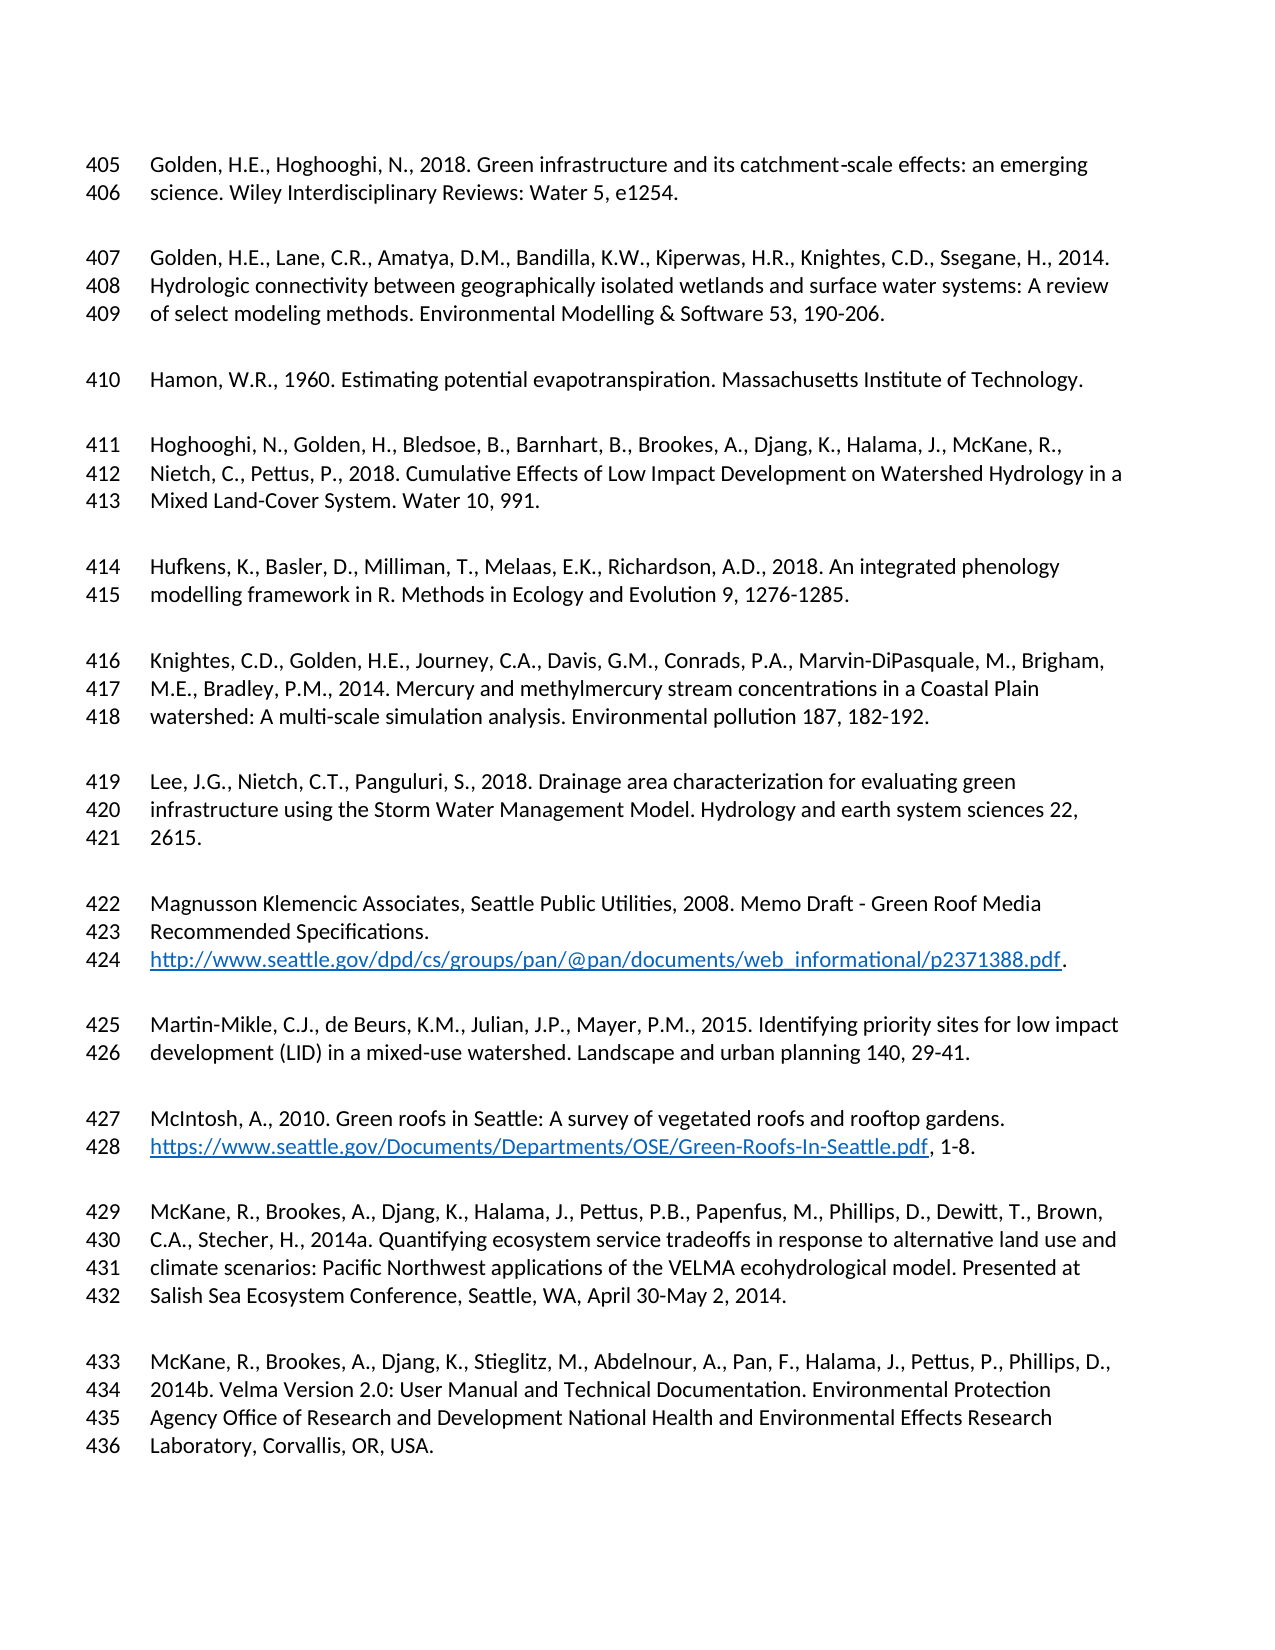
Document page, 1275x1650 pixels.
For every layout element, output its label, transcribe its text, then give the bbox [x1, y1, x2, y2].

text Knightes, C.D., Golden, H.E., Journey, C.A., Davis, G.M., Conrads, P.A., Marvin-DiPasquale, M., Brigham, M.E., Bradley, P.M., 2014. Mercury and methylmercury stream concentrations in a Coastal Plain watershed: A multi-scale simulation analysis. Environmental pollution 187, 182-192. [150, 646, 1125, 730]
text Magnusson Klemencic Associates, Seattle Public Utilities, 2008. Memo Draft - Green Roof Media Recommended Specifications. http://www.seattle.gov/dpd/cs/groups/pan/@pan/documents/web_informational/p2371388.pdf. [150, 889, 1125, 973]
text Hoghooghi, N., Golden, H., Bledsoe, B., Barnhart, B., Brookes, A., Djang, K., Halama, J., McKane, R., Nietch, C., Pettus, P., 2018. Cumulative Effects of Low Impact Development on Watershed Hydrology in a Mixed Land-Cover System. Water 10, 991. [150, 431, 1125, 515]
text Golden, H.E., Lane, C.R., Amatya, D.M., Bandilla, K.W., Kiperwas, H.R., Knightes, C.D., Ssegane, H., 2014. Hydrologic connectivity between geographically isolated wetlands and surface water systems: A review of select modeling methods. Environmental Modelling & Software 53, 190-206. [150, 243, 1125, 328]
text Martin-Mikle, C.J., de Beurs, K.M., Julian, J.P., Mayer, P.M., 2015. Identifying priority sites for low impact development (LID) in a mixed-use watershed. Landscape and urban planning 140, 29-41. [150, 1010, 1125, 1066]
text Hamon, W.R., 1960. Estimating potential evapotranspiration. Massachusetts Institute of Technology. [150, 365, 1125, 393]
text McKane, R., Brookes, A., Djang, K., Stieglitz, M., Abdelnour, A., Pan, F., Halama, J., Pettus, P., Phillips, D., 2014b. Velma Version 2.0: User Manual and Technical Documentation. Environmental Protection Agency Office of Research and Development National Health and Environmental Effects Research Laboratory, Corvallis, OR, USA. [150, 1347, 1125, 1459]
text McIntosh, A., 2010. Green roofs in Seattle: A survey of vegetated roofs and rooftop gardens. https://www.seattle.gov/Documents/Departments/OSE/Green-Roofs-In-Seattle.pdf, 1-8. [150, 1104, 1125, 1160]
text Hufkens, K., Basler, D., Milliman, T., Melaas, E.K., Richardson, A.D., 2018. An integrated phenology modelling framework in R. Methods in Ecology and Evolution 9, 1276-1285. [150, 552, 1125, 608]
text McKane, R., Brookes, A., Djang, K., Halama, J., Pettus, P.B., Papenfus, M., Phillips, D., Dewitt, T., Brown, C.A., Stecher, H., 2014a. Quantifying ecosystem service tradeoffs in response to alternative land use and climate scenarios: Pacific Northwest applications of the VELMA ecohydrological model. Presented at Salish Sea Ecosystem Conference, Seattle, WA, April 30-May 2, 2014. [150, 1197, 1125, 1309]
text Golden, H.E., Hoghooghi, N., 2018. Green infrastructure and its catchment‐scale effects: an emerging science. Wiley Interdisciplinary Reviews: Water 5, e1254. [150, 150, 1125, 206]
text Lee, J.G., Nietch, C.T., Panguluri, S., 2018. Drainage area characterization for evaluating green infrastructure using the Storm Water Management Model. Hydrology and earth system sciences 22, 2615. [150, 767, 1125, 851]
